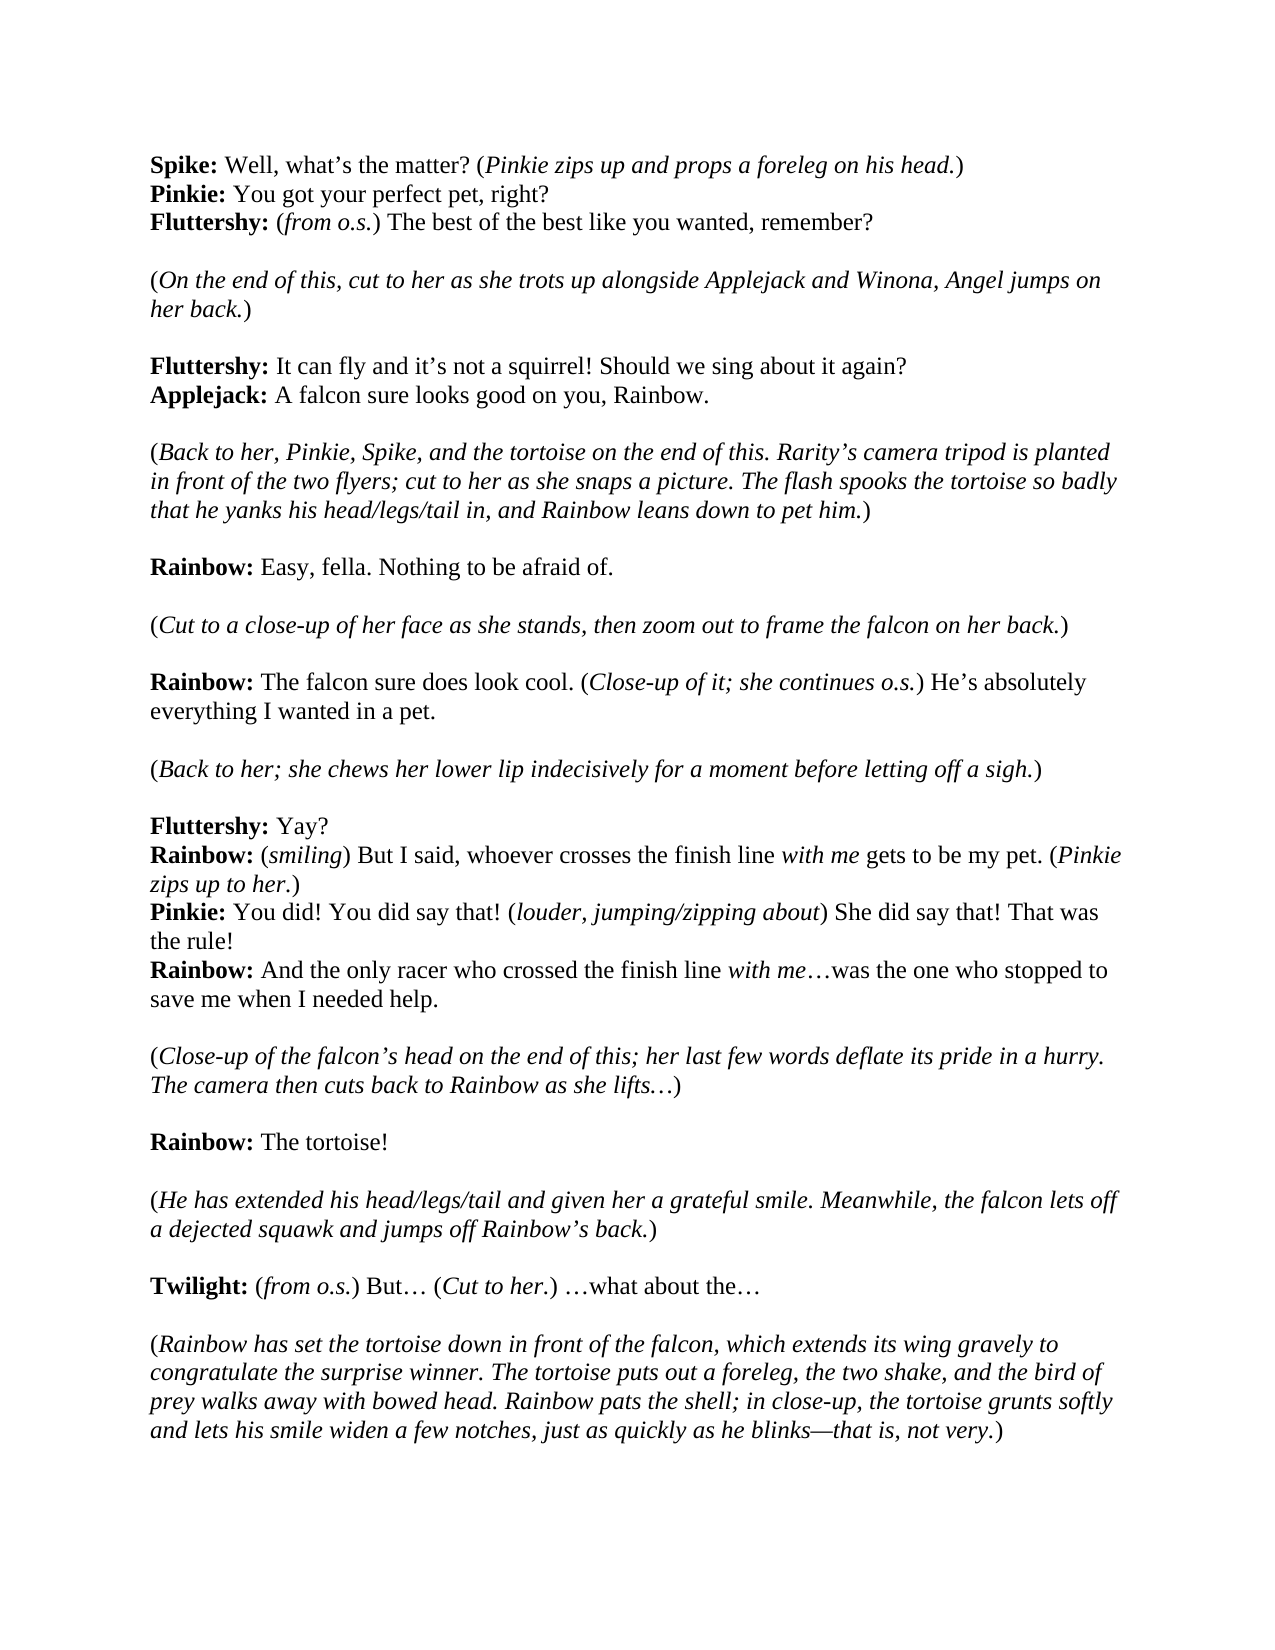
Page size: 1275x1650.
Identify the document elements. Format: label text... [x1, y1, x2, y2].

text Twilight: (from o.s.) But… (Cut to her.) …what about the… [150, 1271, 1125, 1300]
text Applejack: A falcon sure looks good on you, Rainbow. [150, 380, 1125, 409]
text (Close-up of the falcon’s head on the end of this; her last few words deflate its pride in a hurry. The camera then cuts back to Rainbow as she lifts…) [150, 1041, 1125, 1099]
text Pinkie: You did! You did say that! (louder, jumping/zipping about) She did say that! That was the rule! [150, 897, 1125, 955]
text Rainbow: (smiling) But I said, whoever crosses the finish line with me gets to be my pet. (Pinkie zips up to her.) [150, 840, 1125, 897]
text Fluttershy: Yay? [150, 811, 1125, 840]
text Spike: Well, what’s the matter? (Pinkie zips up and props a foreleg on his head.) [150, 150, 1125, 179]
text Rainbow: Easy, fella. Nothing to be afraid of. [150, 552, 1125, 581]
text (Rainbow has set the tortoise down in front of the falcon, which extends its wing gravely to congratulate the surprise winner. The tortoise puts out a foreleg, the two shake, and the bird of prey walks away with bowed head. Rainbow pats the shell; in close-up, the tortoise grunts softly and lets his smile widen a few notches, just as quickly as he blinks—that is, not very.) [150, 1329, 1125, 1444]
text (Cut to a close-up of her face as she stands, then zoom out to frame the falcon on her back.) [150, 610, 1125, 639]
text Fluttershy: It can fly and it’s not a squirrel! Should we sing about it again? [150, 351, 1125, 380]
text (He has extended his head/legs/tail and given her a grateful smile. Meanwhile, the falcon lets off a dejected squawk and jumps off Rainbow’s back.) [150, 1185, 1125, 1242]
text Fluttershy: (from o.s.) The best of the best like you wanted, remember? [150, 207, 1125, 236]
text Rainbow: And the only racer who crossed the finish line with me…was the one who stopped to save me when I needed help. [150, 955, 1125, 1012]
text Pinkie: You got your perfect pet, right? [150, 179, 1125, 207]
text (On the end of this, cut to her as she trots up alongside Applejack and Winona, Angel jumps on her back.) [150, 265, 1125, 322]
text Rainbow: The tortoise! [150, 1127, 1125, 1156]
text Rainbow: The falcon sure does look cool. (Close-up of it; she continues o.s.) He’s absolutely everything I wanted in a pet. [150, 667, 1125, 725]
text (Back to her; she chews her lower lip indecisively for a moment before letting off a sigh.) [150, 754, 1125, 782]
text (Back to her, Pinkie, Spike, and the tortoise on the end of this. Rarity’s camera tripod is planted in front of the two flyers; cut to her as she snaps a picture. The flash spooks the tortoise so badly that he yanks his head/legs/tail in, and Rainbow leans down to pet him.) [150, 437, 1125, 524]
